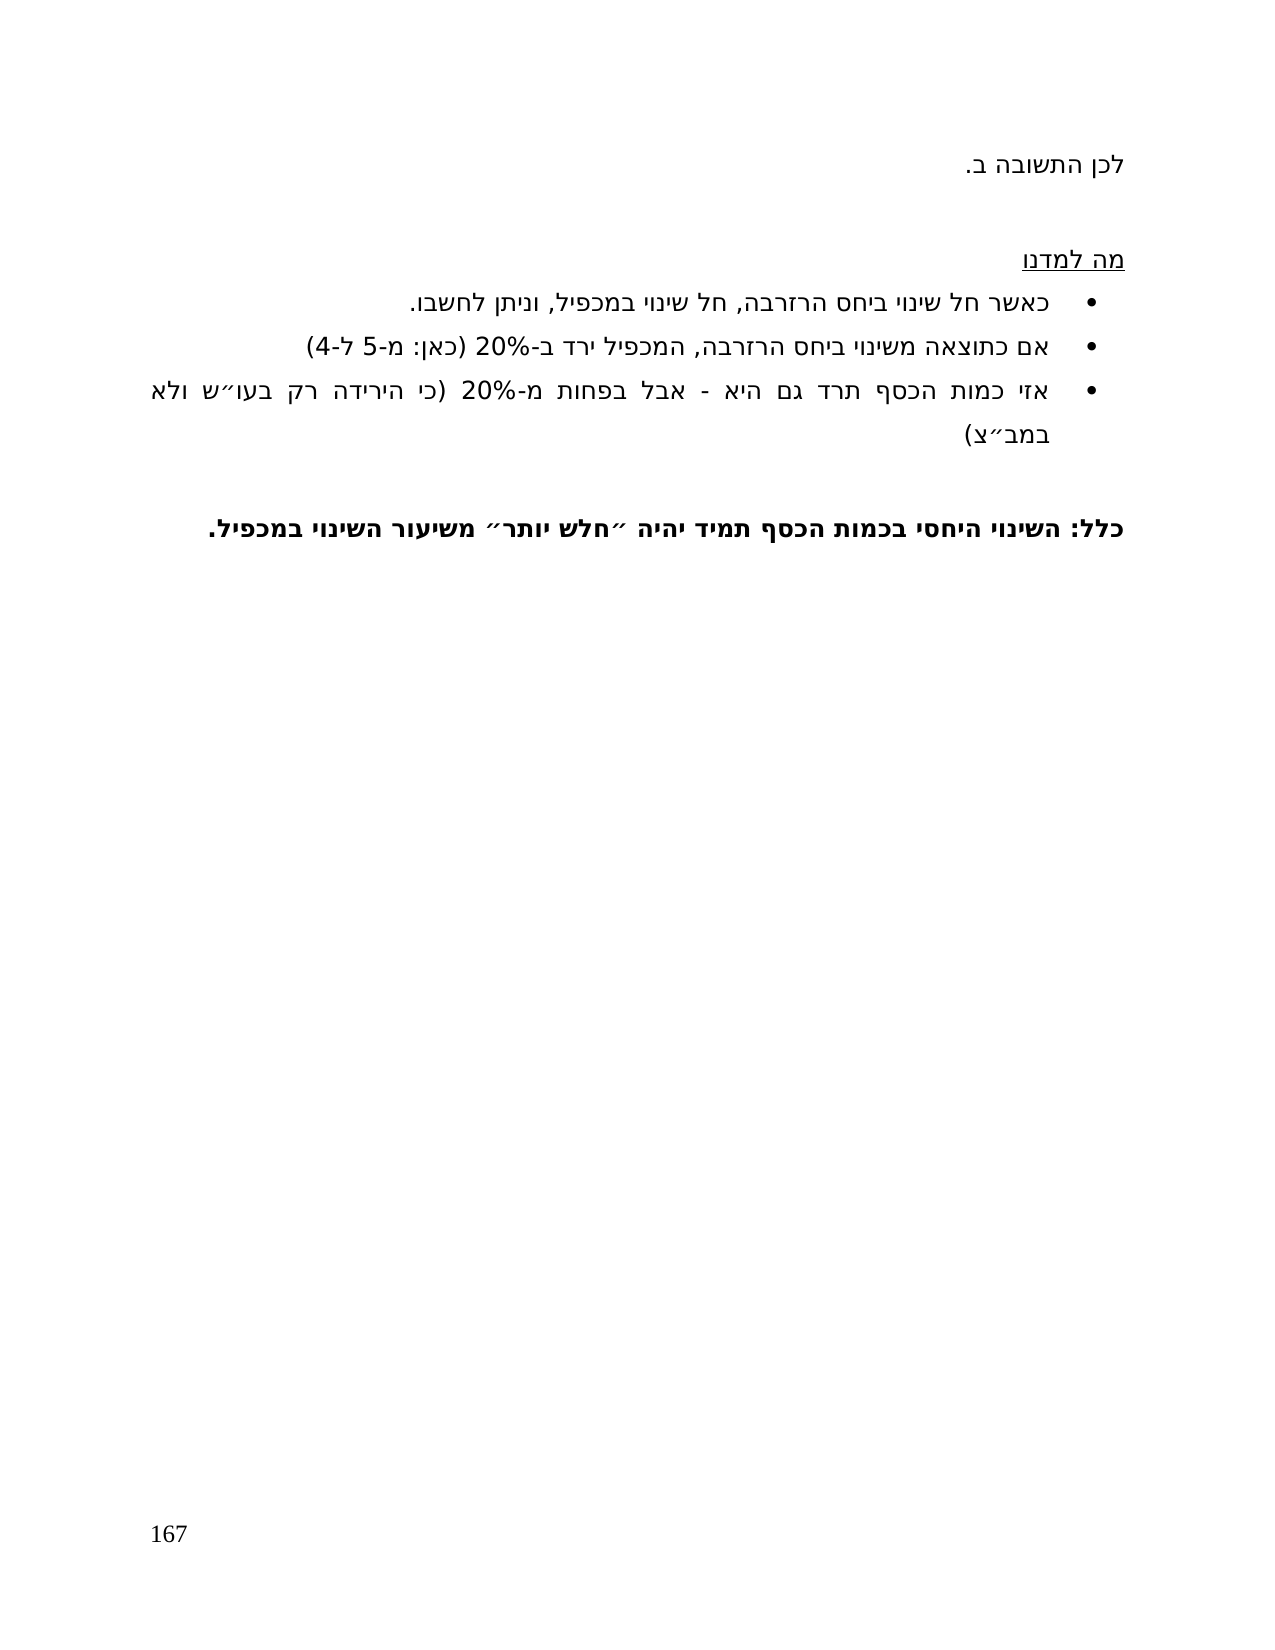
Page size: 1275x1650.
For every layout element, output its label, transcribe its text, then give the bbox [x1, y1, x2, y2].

text מה למדנו [150, 245, 1125, 274]
list אזי כמות הכסף תרד גם היא - אבל בפחות מ-20% (כי הירידה רק בעו״ש ולא במב״צ) [150, 376, 1087, 449]
list אם כתוצאה משינוי ביחס הרזרבה, המכפיל ירד ב-20% (כאן: מ-5 ל-4) [150, 332, 1087, 361]
list כאשר חל שינוי ביחס הרזרבה, חל שינוי במכפיל, וניתן לחשבו. [150, 288, 1087, 318]
text כלל: השינוי היחסי בכמות הכסף תמיד יהיה ״חלש יותר״ משיעור השינוי במכפיל. [150, 514, 1125, 544]
text לכן התשובה ב. [150, 150, 1125, 179]
